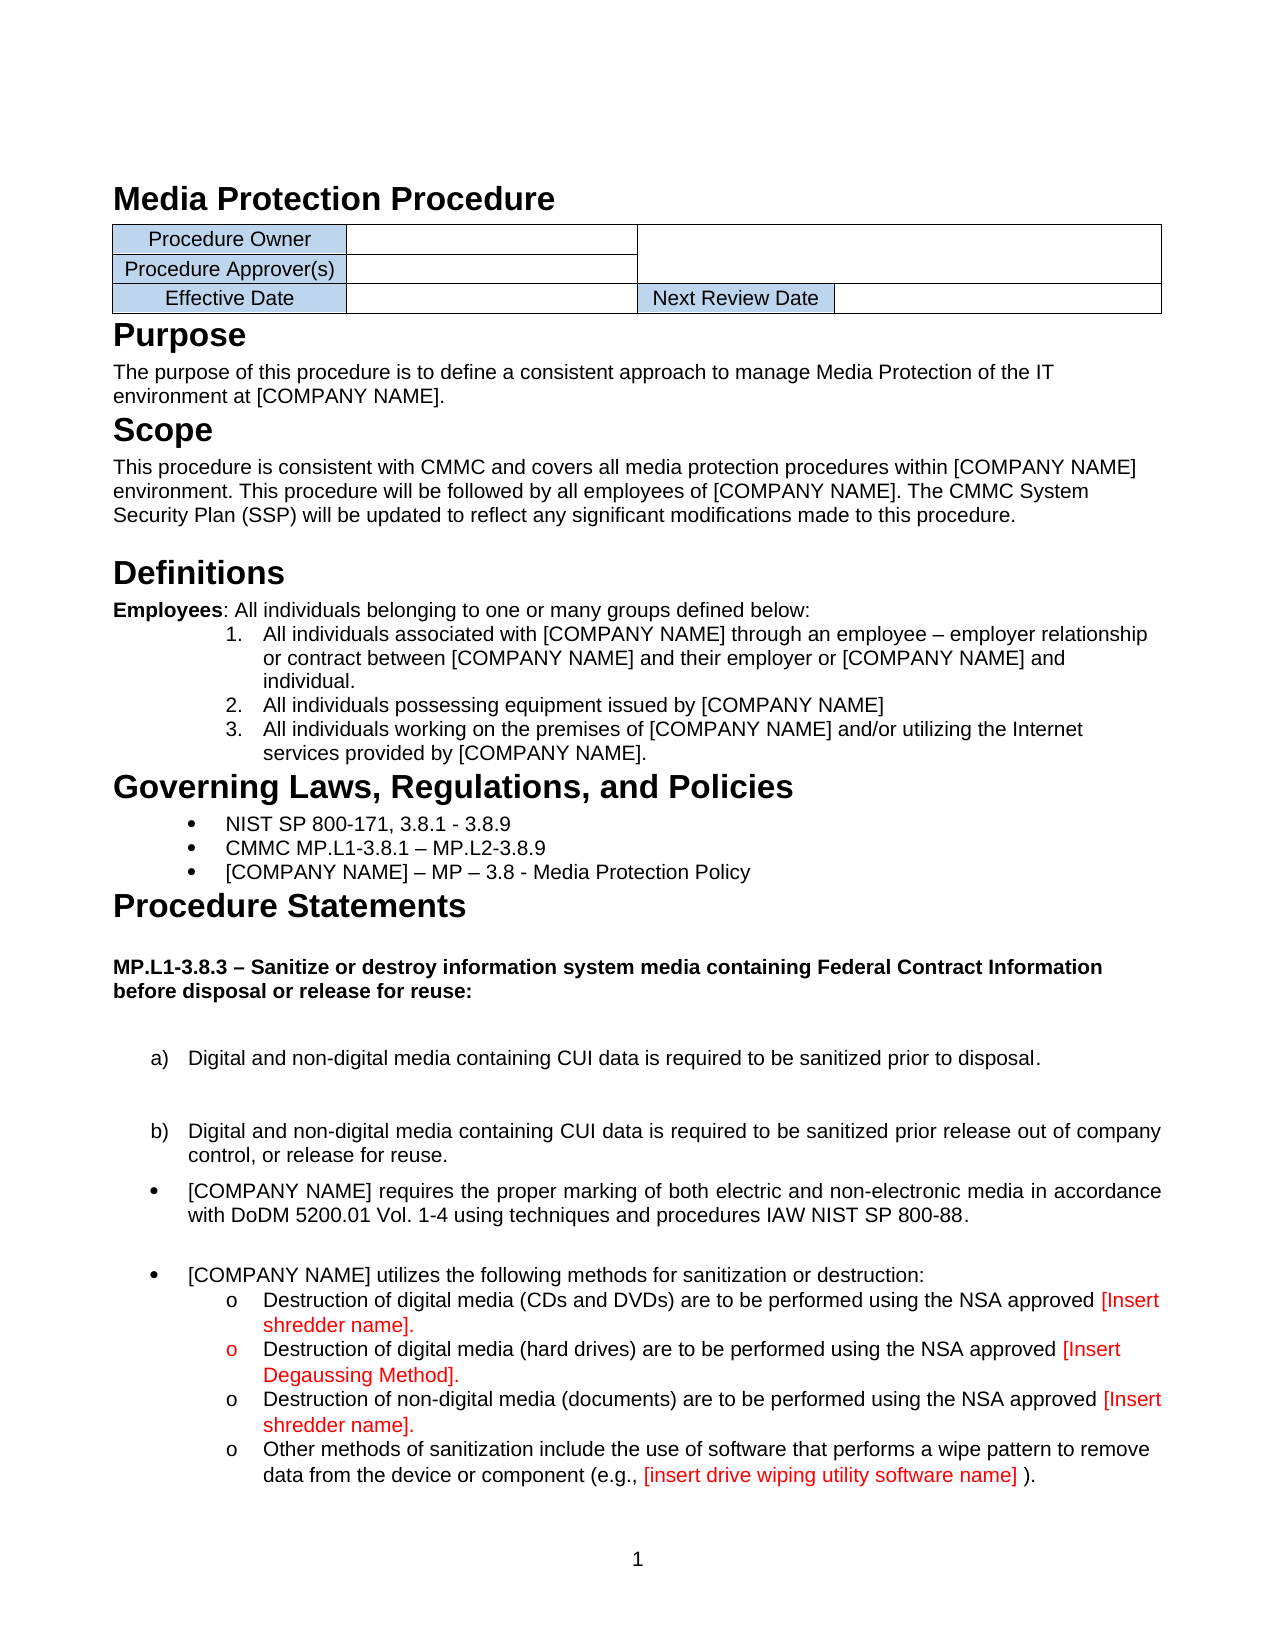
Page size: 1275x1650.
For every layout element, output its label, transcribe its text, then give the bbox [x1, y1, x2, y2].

table_cell [347, 284, 637, 312]
list NIST SP 800-171, 3.8.1 - 3.8.9 [188, 812, 1162, 836]
table_cell [347, 255, 637, 283]
list [COMPANY NAME] – MP – 3.8 - Media Protection Policy [188, 860, 1162, 884]
table_header [347, 225, 637, 253]
subtitle Media Protection Procedure [113, 179, 1162, 218]
list [COMPANY NAME] utilizes the following methods for sanitization or destruction: [150, 1263, 1162, 1287]
list All individuals associated with [COMPANY NAME] through an employee – employer relationship or contract between [COMPANY NAME] and their employer or [COMPANY NAME] and individual. [225, 621, 1162, 693]
subtitle Scope [113, 410, 1162, 449]
text This procedure is consistent with CMMC and covers all media protection procedures within [COMPANY NAME] environment. This procedure will be followed by all employees of [COMPANY NAME]. The CMMC System Security Plan (SSP) will be updated to reflect any significant modifications made to this procedure. [113, 455, 1162, 527]
text The purpose of this procedure is to define a consistent approach to manage Media Protection of the IT environment at [COMPANY NAME]. [113, 360, 1162, 408]
table_cell Effective Date [113, 284, 346, 312]
list Digital and non-digital media containing CUI data is required to be sanitized prior to disposal. [150, 1046, 1162, 1069]
table_header [638, 225, 1161, 283]
list Other methods of sanitization include the use of software that performs a wipe pattern to remove data from the device or component (e.g., [insert drive wiping utility software name] ). [225, 1437, 1162, 1487]
table_cell [835, 284, 1161, 312]
list All individuals working on the premises of [COMPANY NAME] and/or utilizing the Internet services provided by [COMPANY NAME]. [225, 717, 1162, 765]
table_cell Procedure Approver(s) [113, 255, 346, 283]
subtitle Procedure Statements [113, 886, 1162, 925]
list Destruction of digital media (CDs and DVDs) are to be performed using the NSA approved [Insert shredder name]. [225, 1287, 1162, 1337]
list [COMPANY NAME] requires the proper marking of both electric and non-electronic media in accordance with DoDM 5200.01 Vol. 1-4 using techniques and procedures IAW NIST SP 800-88. [150, 1179, 1162, 1227]
table_cell Next Review Date [638, 284, 834, 312]
text Employees: All individuals belonging to one or many groups defined below: [113, 597, 1162, 621]
text MP.L1-3.8.3 – Sanitize or destroy information system media containing Federal Contract Information before disposal or release for reuse: [113, 955, 1162, 1003]
subtitle Purpose [113, 316, 1162, 354]
list All individuals possessing equipment issued by [COMPANY NAME] [225, 693, 1162, 717]
list CMMC MP.L1-3.8.1 – MP.L2-3.8.9 [188, 836, 1162, 860]
list Destruction of non-digital media (documents) are to be performed using the NSA approved [Insert shredder name]. [225, 1387, 1162, 1437]
list Destruction of digital media (hard drives) are to be performed using the NSA approved [Insert Degaussing Method]. [225, 1337, 1162, 1387]
subtitle Definitions [113, 553, 1162, 591]
table_header Procedure Owner [113, 225, 346, 253]
subtitle Governing Laws, Regulations, and Policies [113, 767, 1162, 806]
list Digital and non-digital media containing CUI data is required to be sanitized prior release out of company control, or release for reuse. [150, 1118, 1162, 1166]
